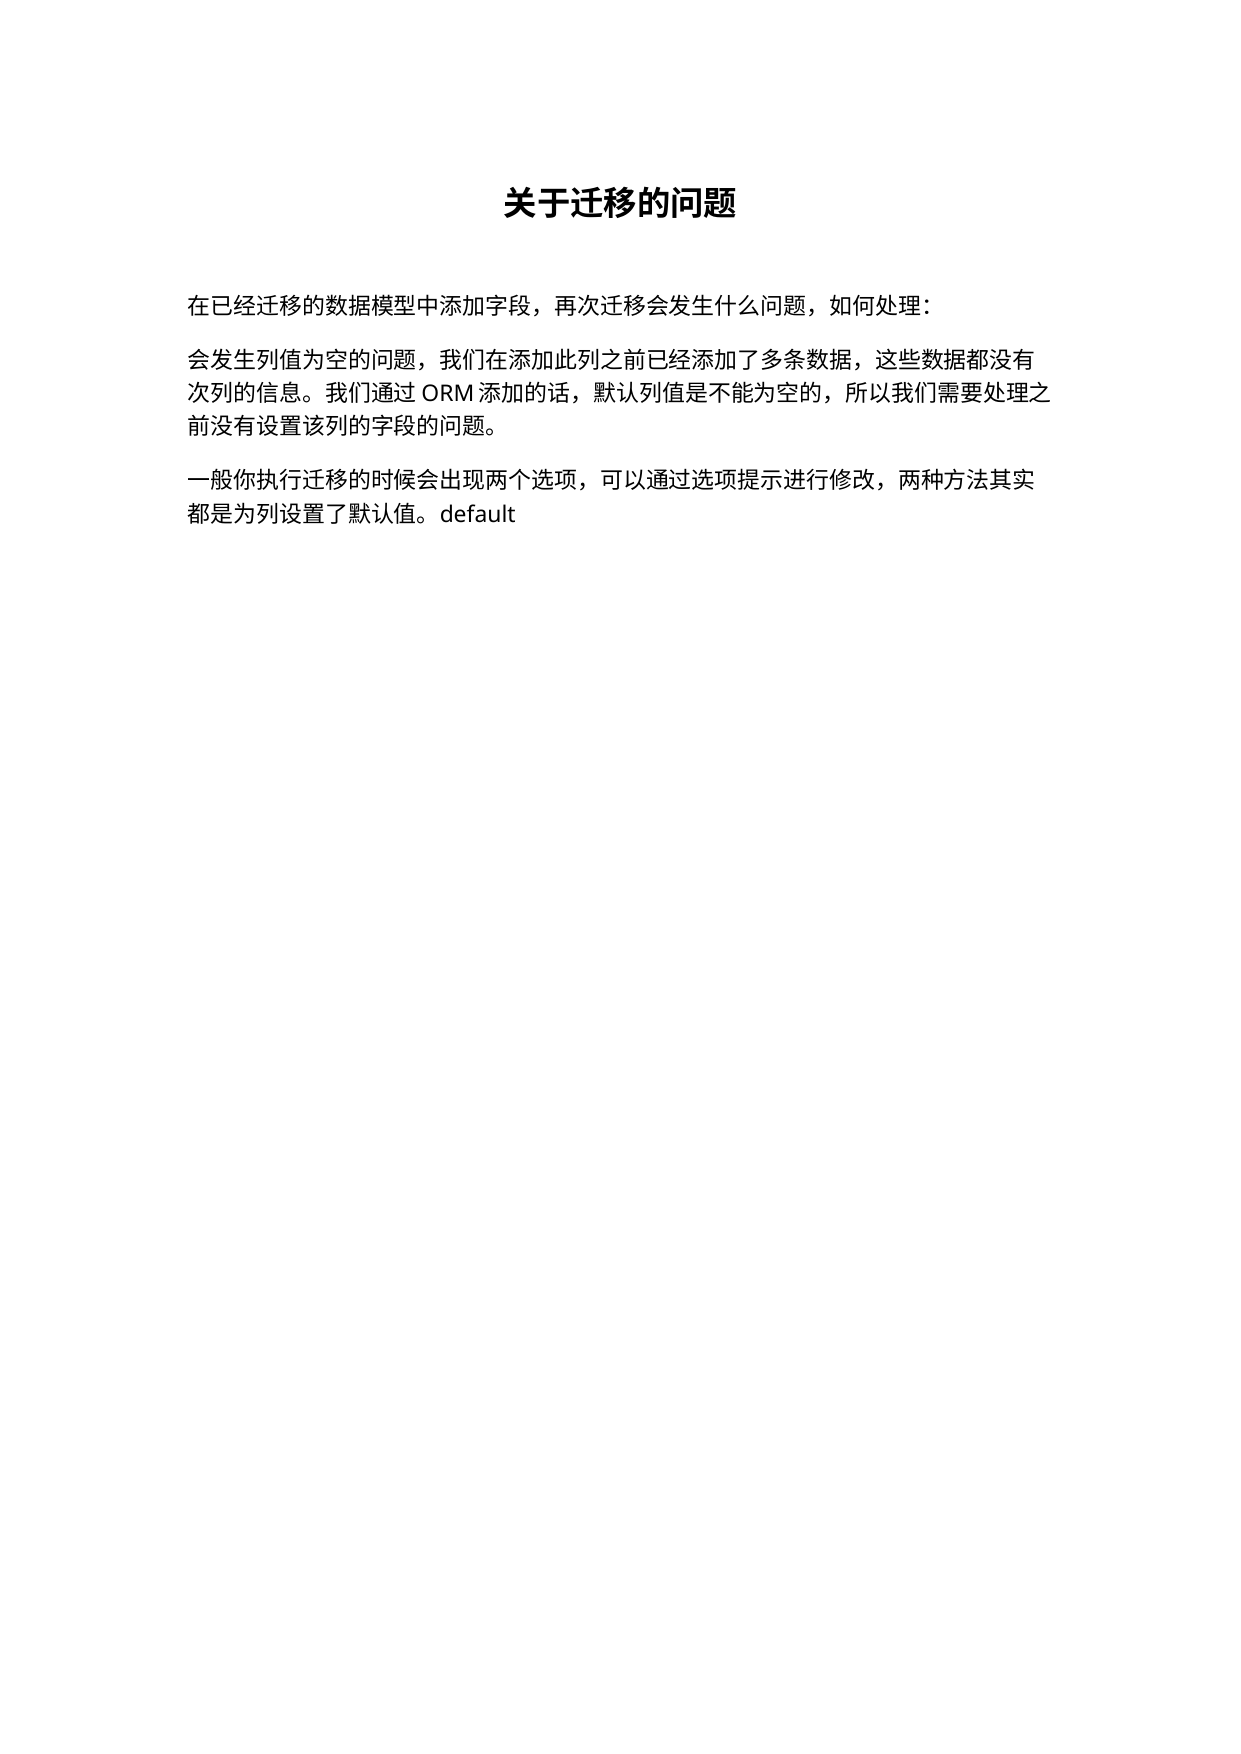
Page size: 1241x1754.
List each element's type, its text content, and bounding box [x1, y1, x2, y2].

subtitle 关于迁移的问题 [187, 177, 1053, 225]
text 一般你执行迁移的时候会出现两个选项，可以通过选项提示进行修改，两种方法其实都是为列设置了默认值。default [187, 462, 1053, 529]
text 在已经迁移的数据模型中添加字段，再次迁移会发生什么问题，如何处理： [187, 287, 1053, 321]
text 会发生列值为空的问题，我们在添加此列之前已经添加了多条数据，这些数据都没有次列的信息。我们通过ORM添加的话，默认列值是不能为空的，所以我们需要处理之前没有设置该列的字段的问题。 [187, 342, 1053, 441]
